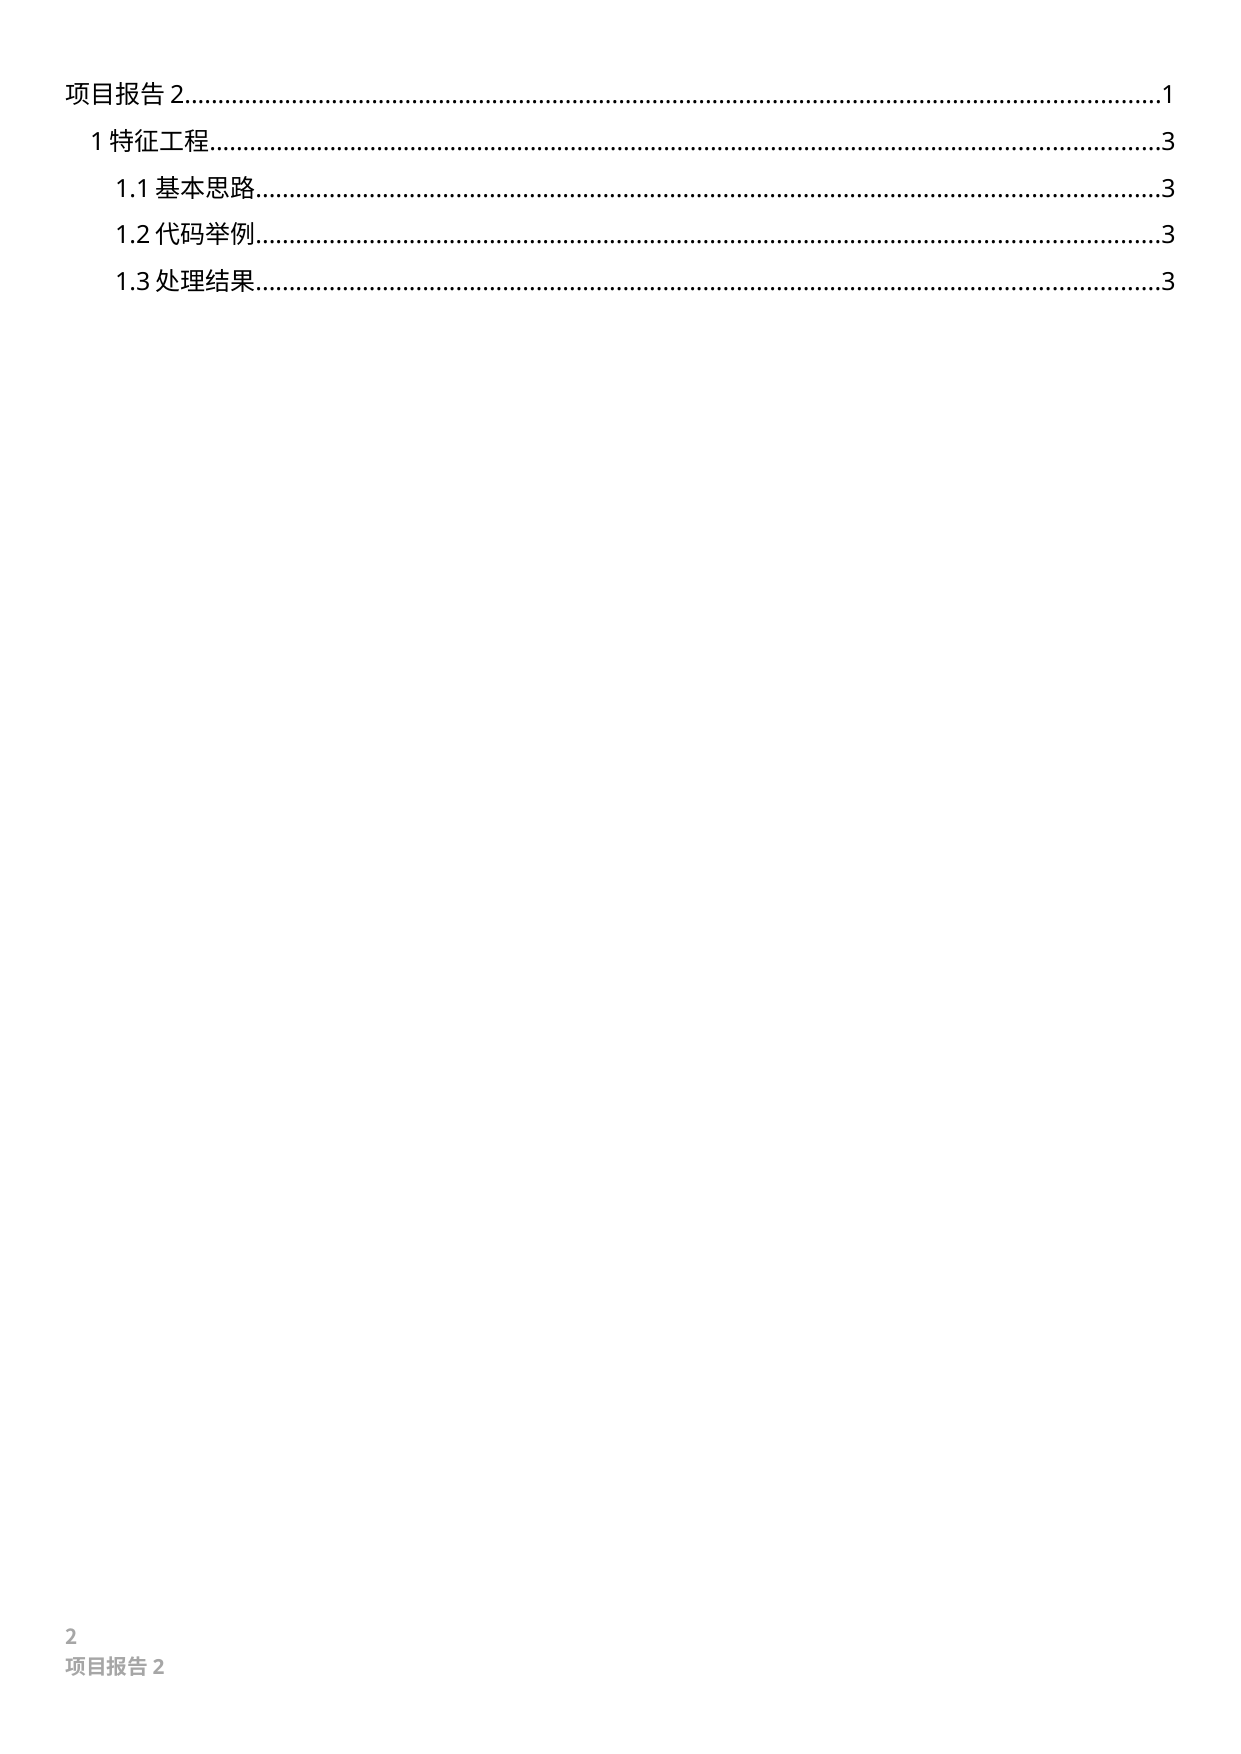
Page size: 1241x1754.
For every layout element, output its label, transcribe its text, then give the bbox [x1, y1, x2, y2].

text 1.2代码举例 3 [115, 215, 1175, 251]
text 1.1基本思路 3 [115, 168, 1175, 204]
text 1.3处理结果 3 [115, 262, 1175, 298]
text 项目报告2 1 [65, 75, 1175, 111]
text 1特征工程 3 [90, 122, 1175, 158]
